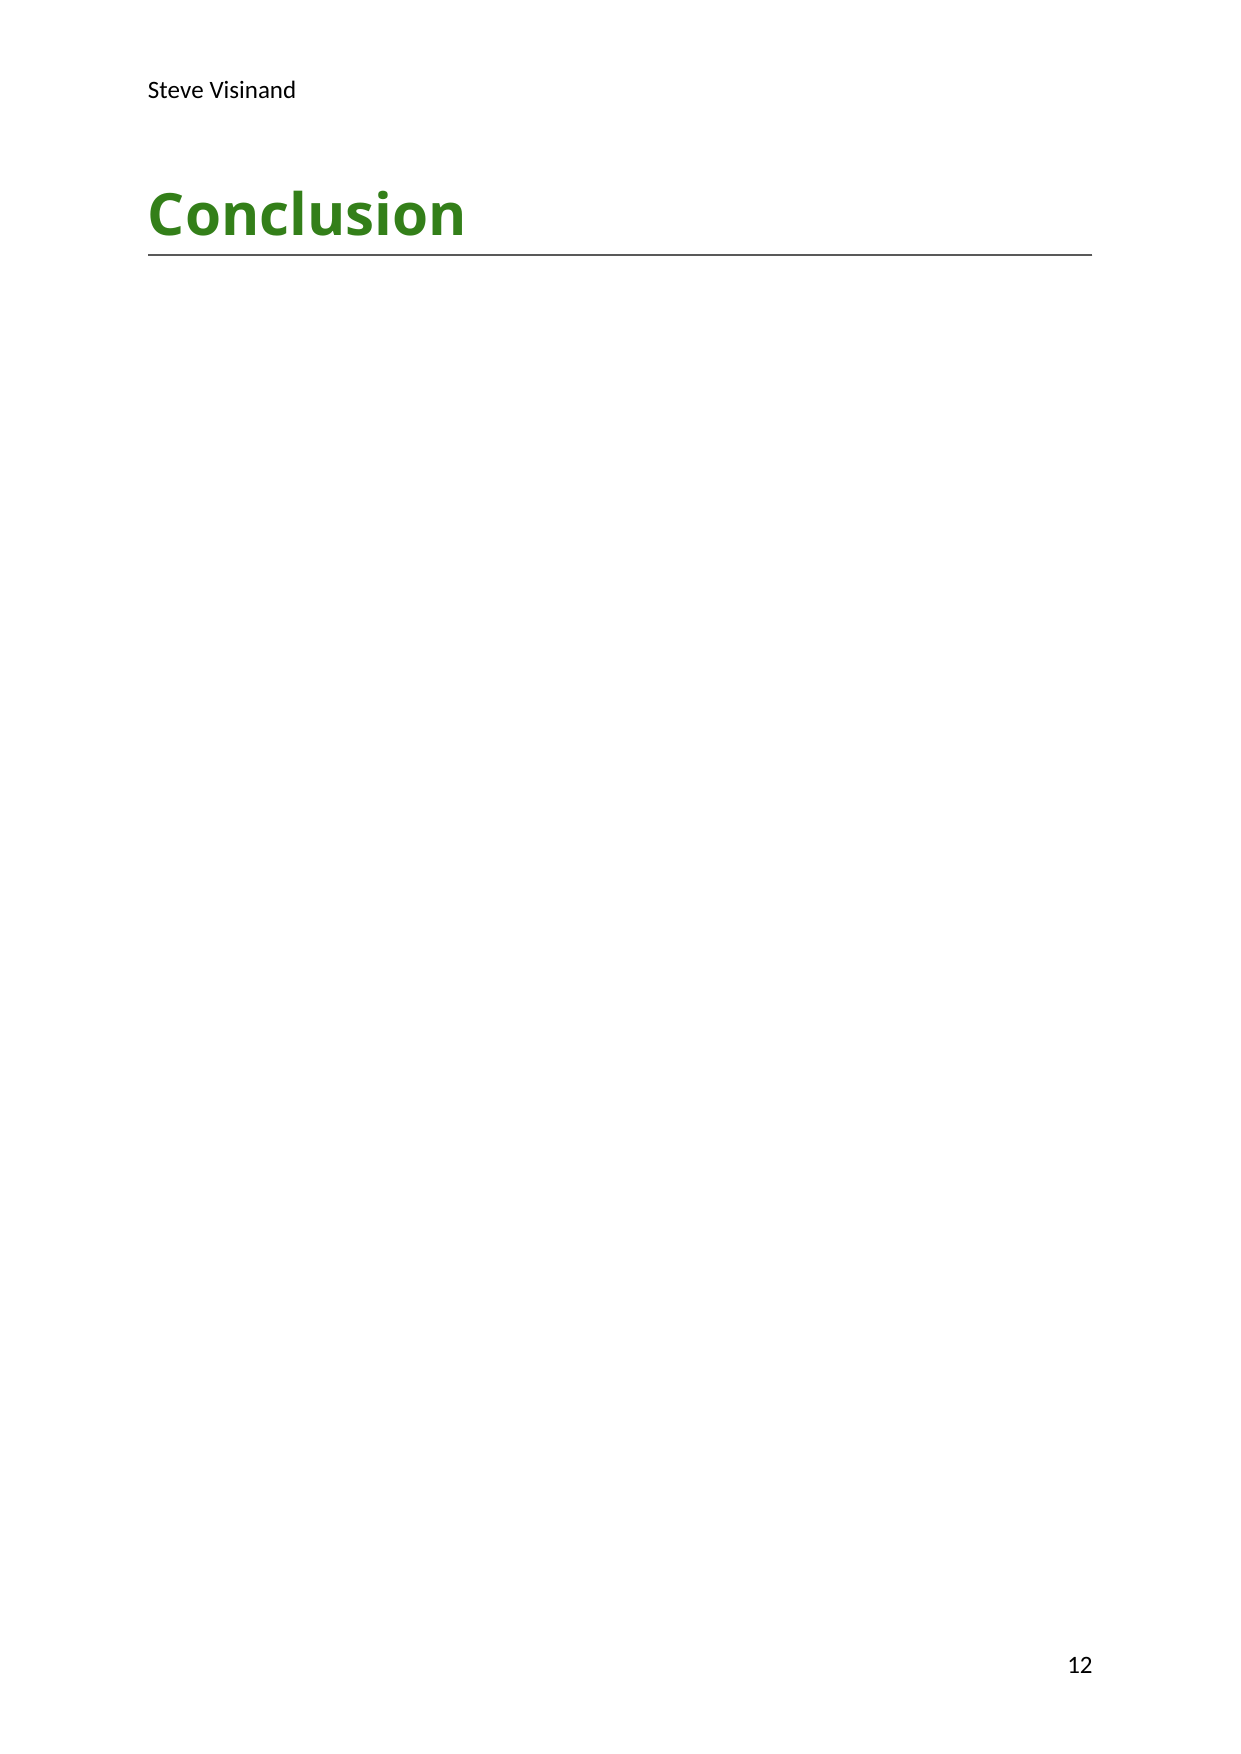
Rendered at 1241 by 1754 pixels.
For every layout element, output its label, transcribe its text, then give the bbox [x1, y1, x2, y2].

subtitle Conclusion [148, 173, 1092, 254]
